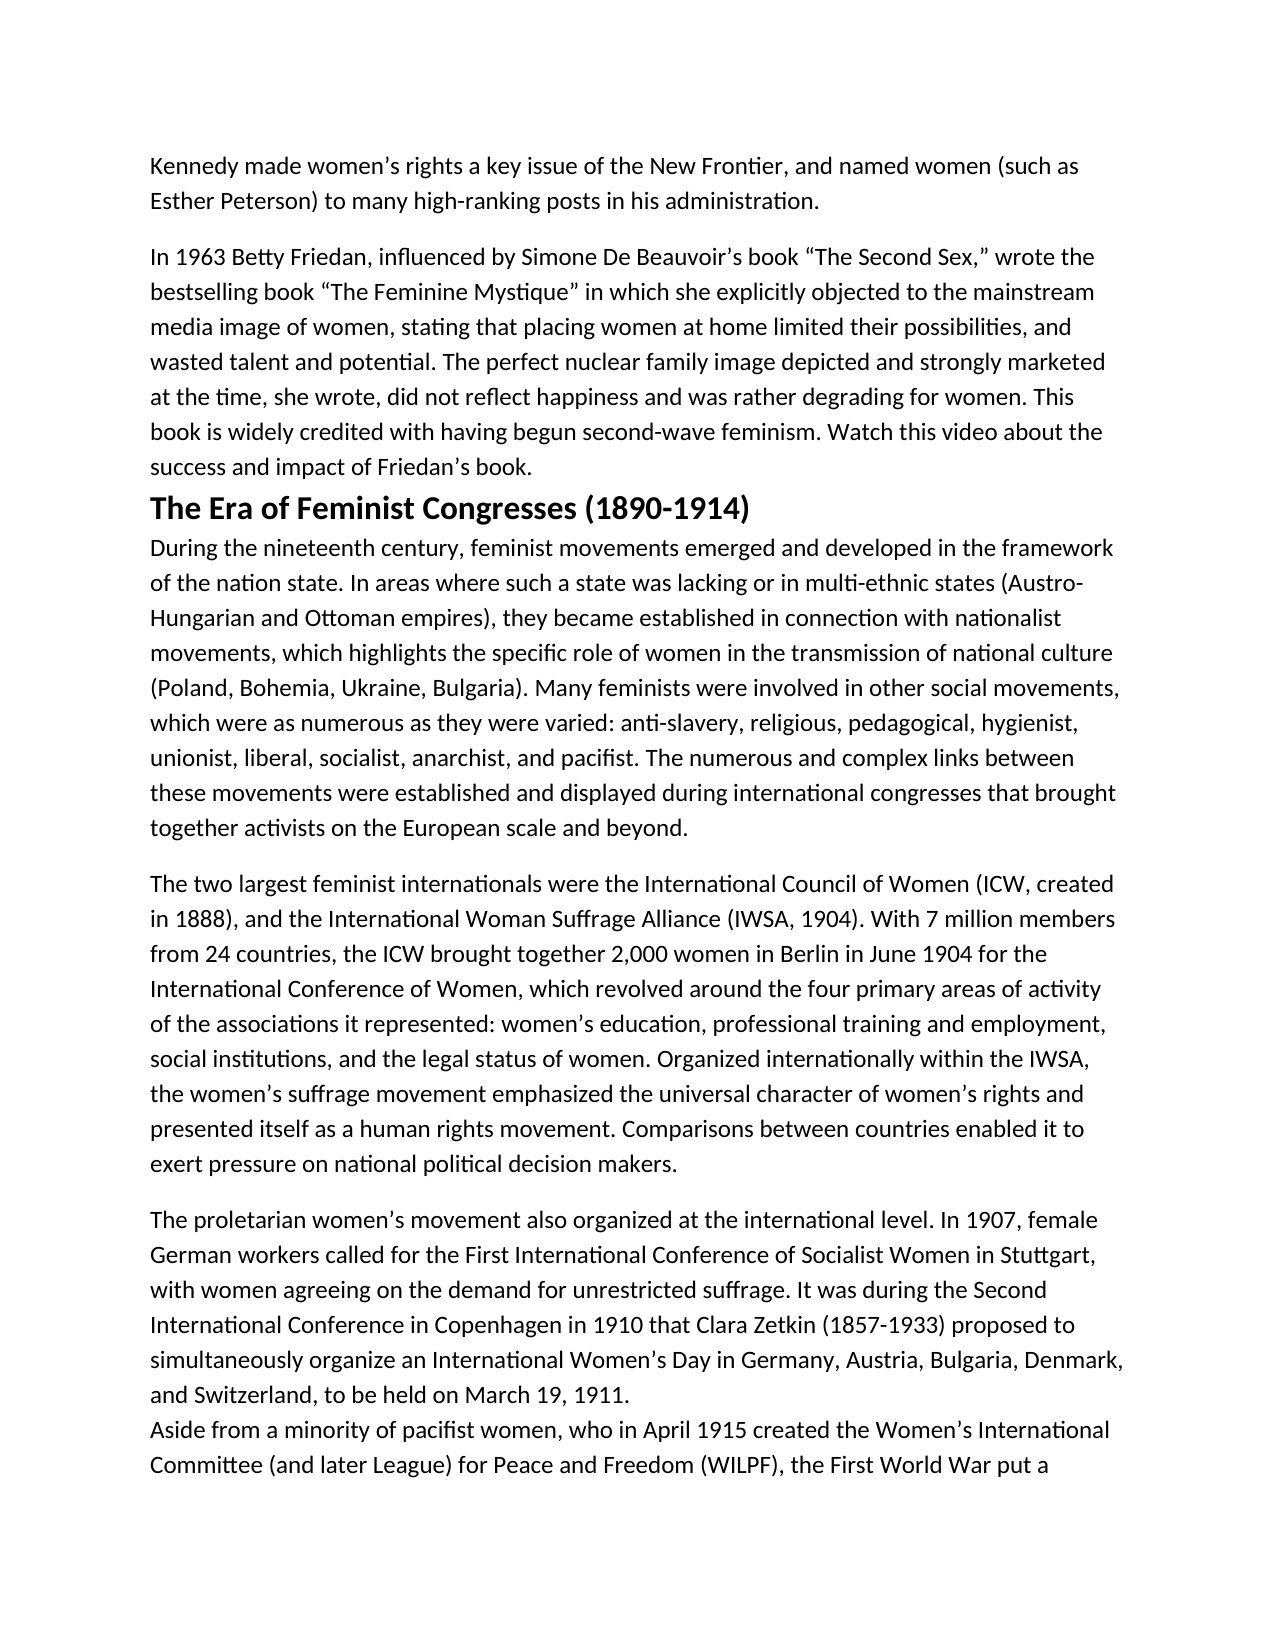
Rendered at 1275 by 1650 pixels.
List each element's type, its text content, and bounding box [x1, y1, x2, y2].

text The two largest feminist internationals were the International Council of Women (ICW, created in 1888), and the International Woman Suffrage Alliance (IWSA, 1904). With 7 million members from 24 countries, the ICW brought together 2,000 women in Berlin in June 1904 for the International Conference of Women, which revolved around the four primary areas of activity of the associations it represented: women’s education, professional training and employment, social institutions, and the legal status of women. Organized internationally within the IWSA, the women’s suffrage movement emphasized the universal character of women’s rights and presented itself as a human rights movement. Comparisons between countries enabled it to exert pressure on national political decision makers. [150, 868, 1125, 1179]
text In 1963 Betty Friedan, influenced by Simone De Beauvoir’s book “The Second Sex,” wrote the bestselling book “The Feminine Mystique” in which she explicitly objected to the mainstream media image of women, stating that placing women at home limited their possibilities, and wasted talent and potential. The perfect nuclear family image depicted and strongly marketed at the time, she wrote, did not reflect happiness and was rather degrading for women. This book is widely credited with having begun second-wave feminism. Watch this video about the success and impact of Friedan’s book. The Era of Feminist Congresses (1890-1914) During the nineteenth century, feminist movements emerged and developed in the framework of the nation state. In areas where such a state was lacking or in multi-ethnic states (Austro-Hungarian and Ottoman empires), they became established in connection with nationalist movements, which highlights the specific role of women in the transmission of national culture (Poland, Bohemia, Ukraine, Bulgaria). Many feminists were involved in other social movements, which were as numerous as they were varied: anti-slavery, religious, pedagogical, hygienist, unionist, liberal, socialist, anarchist, and pacifist. The numerous and complex links between these movements were established and displayed during international congresses that brought together activists on the European scale and beyond. [150, 241, 1125, 843]
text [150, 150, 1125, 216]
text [150, 1204, 1125, 1480]
